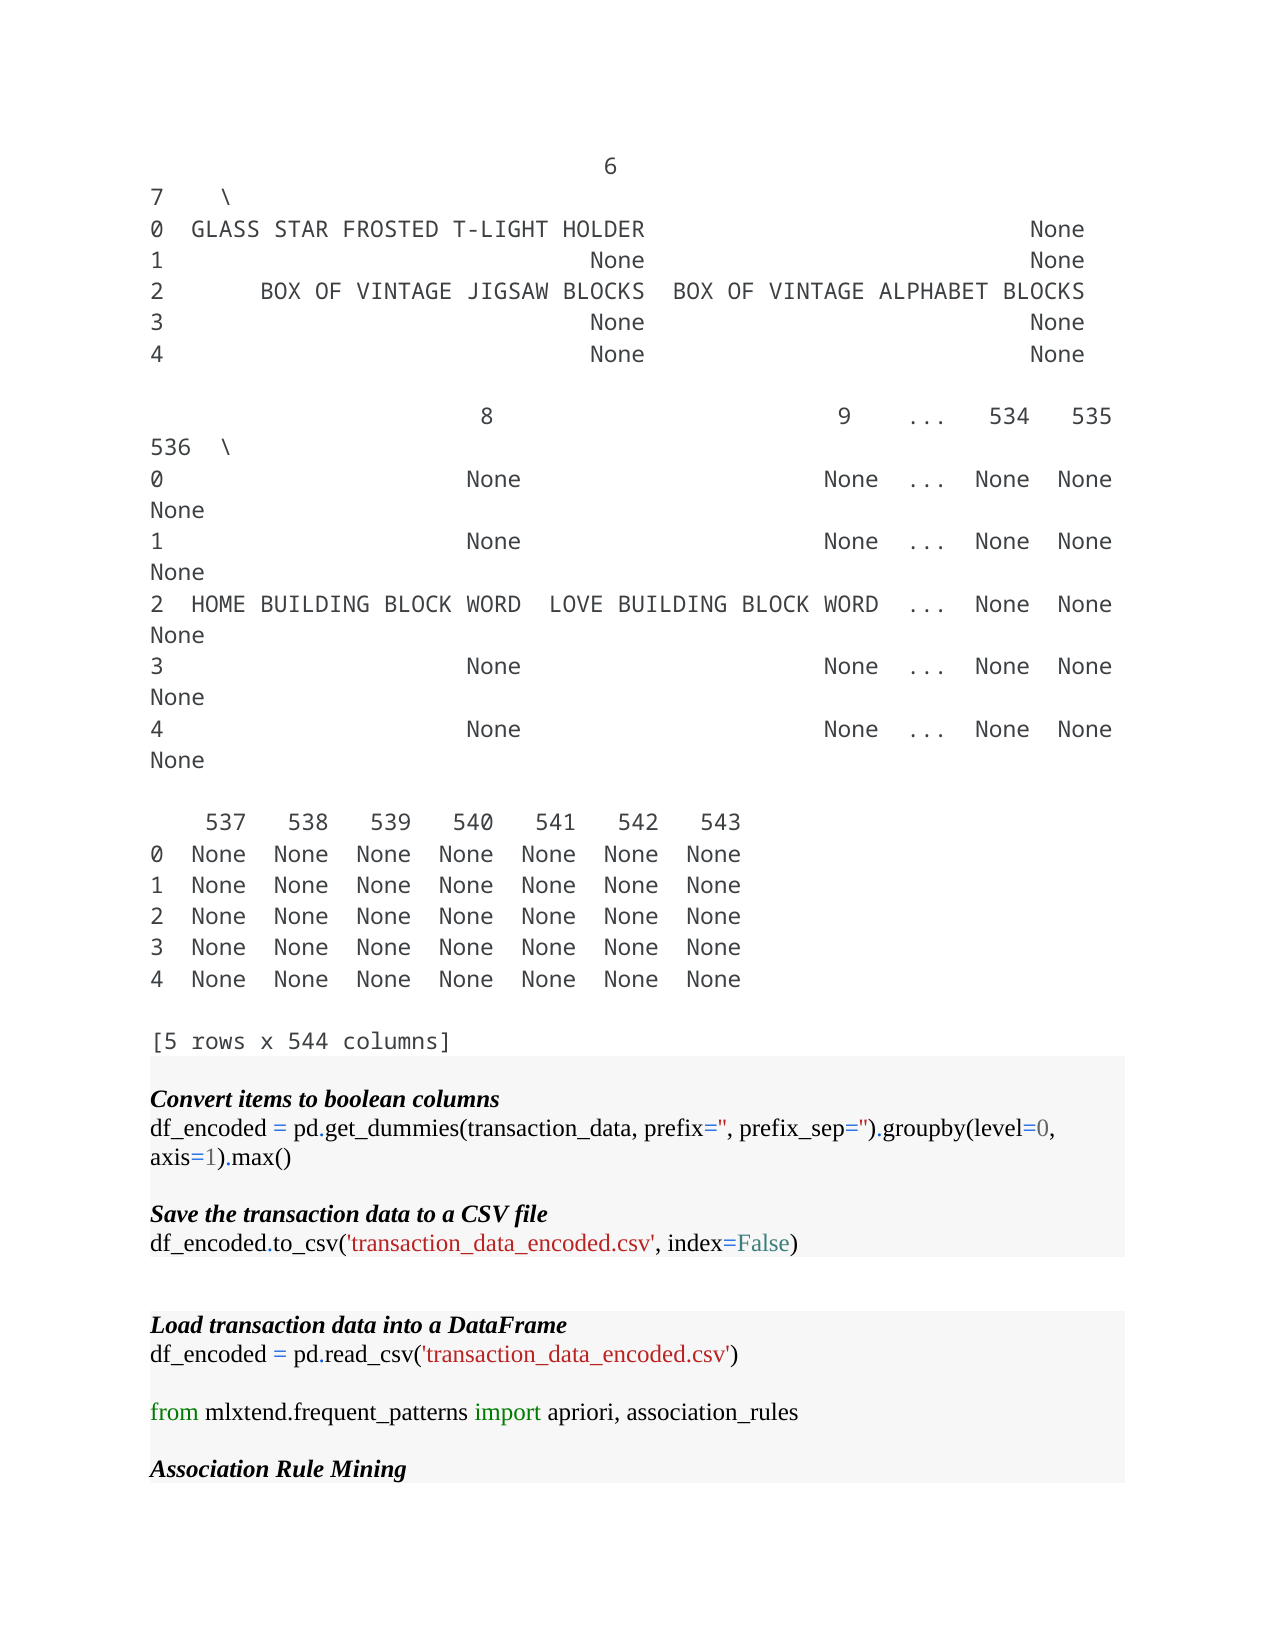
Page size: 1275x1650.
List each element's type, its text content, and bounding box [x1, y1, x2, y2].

text Association Rule Mining [150, 1454, 1125, 1483]
text 4 None None [150, 337, 1125, 369]
text Convert items to boolean columns [150, 1084, 1125, 1113]
text from mlxtend.frequent_patterns import apriori, association_rules [150, 1397, 1125, 1426]
text 6 7 \ [150, 150, 1125, 212]
text 3 None None None None None None None [150, 931, 1125, 962]
text 1 None None [150, 244, 1125, 275]
text 4 None None None None None None None [150, 962, 1125, 994]
text Save the transaction data to a CSV file [150, 1199, 1125, 1228]
text df_encoded = pd.get_dummies(transaction_data, prefix='', prefix_sep='').groupby(level=0, axis=1).max() [150, 1113, 1125, 1171]
text [5 rows x 544 columns] [150, 1025, 1125, 1056]
text 2 BOX OF VINTAGE JIGSAW BLOCKS BOX OF VINTAGE ALPHABET BLOCKS [150, 275, 1125, 306]
text 1 None None ... None None None [150, 525, 1125, 587]
text Load transaction data into a DataFrame [150, 1311, 1125, 1339]
text 2 HOME BUILDING BLOCK WORD LOVE BUILDING BLOCK WORD ... None None None [150, 587, 1125, 650]
text 2 None None None None None None None [150, 900, 1125, 931]
text 0 GLASS STAR FROSTED T-LIGHT HOLDER None [150, 212, 1125, 244]
text 3 None None ... None None None [150, 650, 1125, 712]
text 0 None None None None None None None [150, 837, 1125, 869]
text 3 None None [150, 306, 1125, 337]
text 0 None None ... None None None [150, 462, 1125, 525]
text 4 None None ... None None None [150, 712, 1125, 775]
text 537 538 539 540 541 542 543 [150, 806, 1125, 837]
text 1 None None None None None None None [150, 869, 1125, 900]
text 8 9 ... 534 535 536 \ [150, 400, 1125, 462]
text df_encoded = pd.read_csv('transaction_data_encoded.csv') [150, 1339, 1125, 1368]
text df_encoded.to_csv('transaction_data_encoded.csv', index=False) [150, 1228, 1125, 1257]
